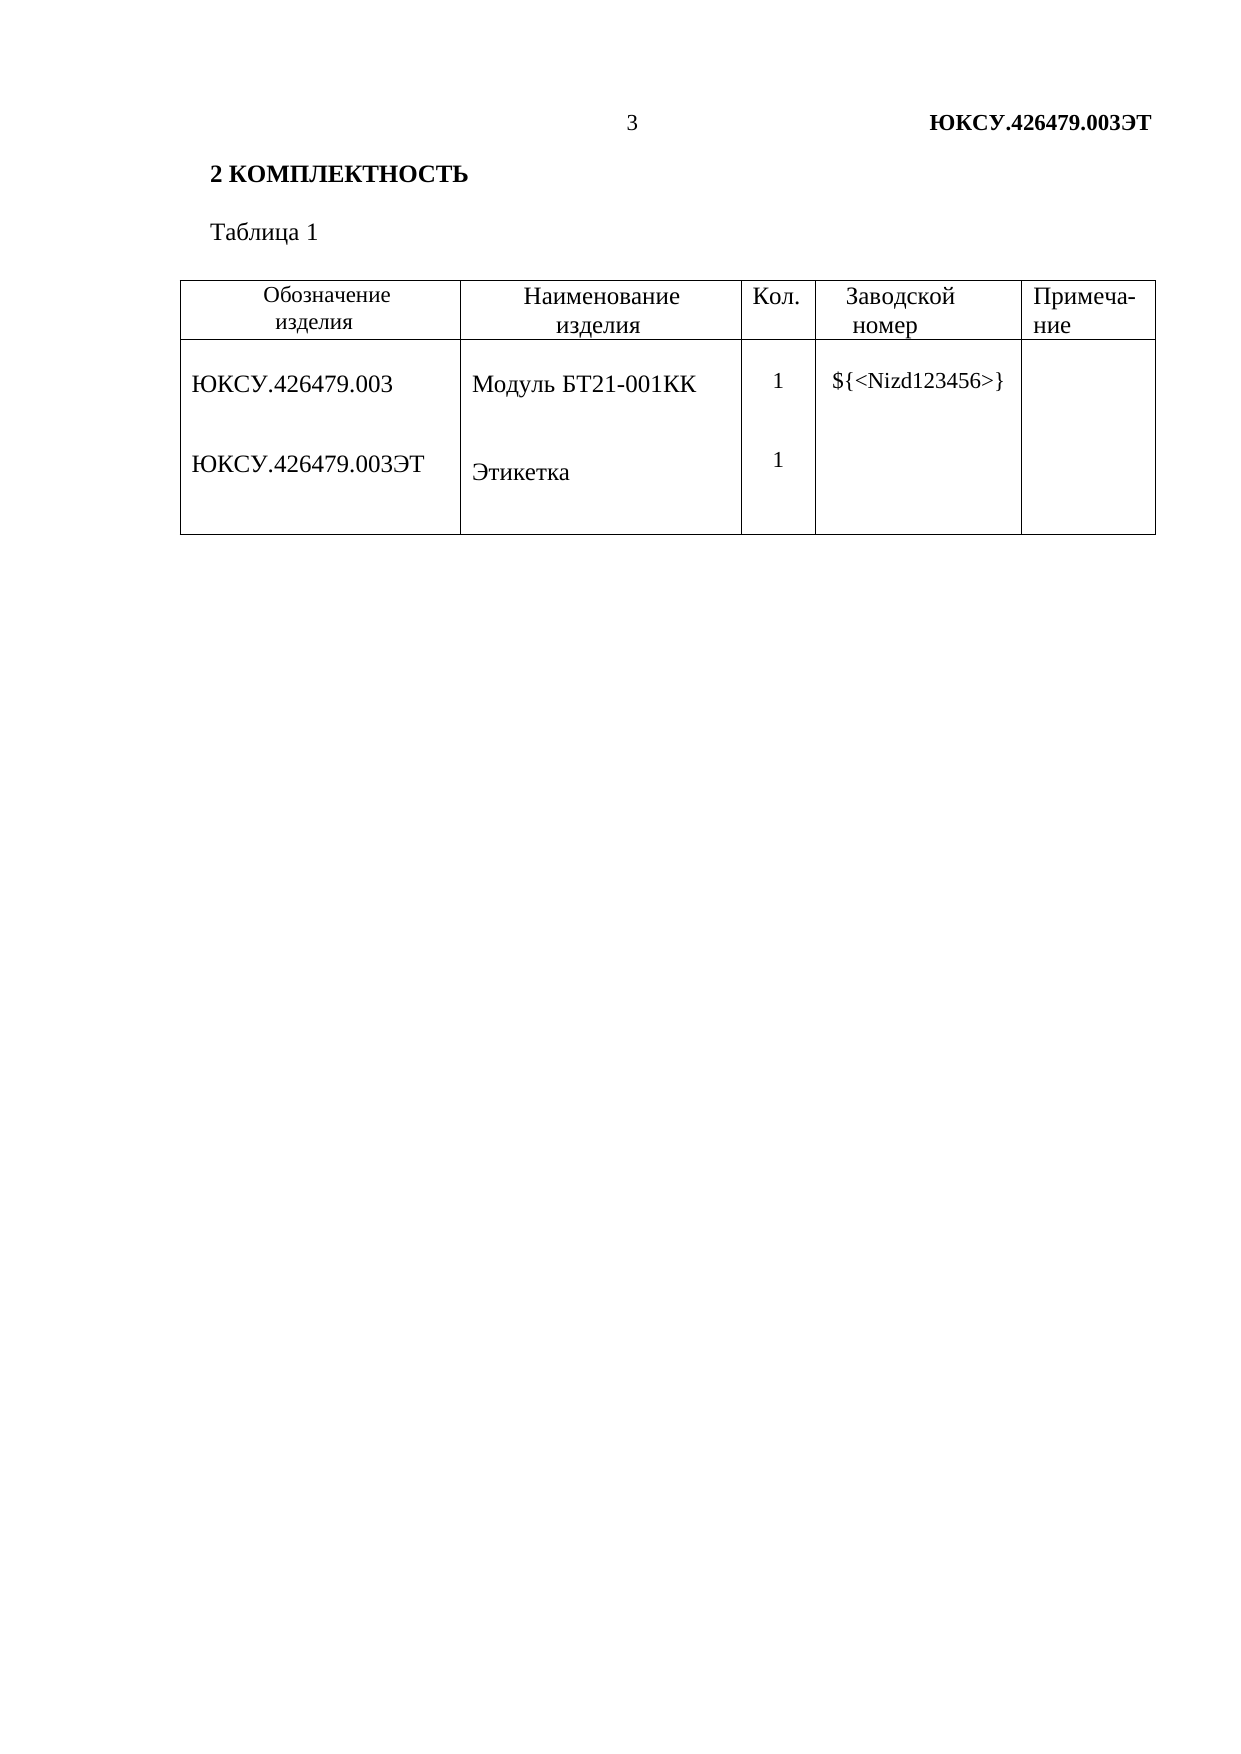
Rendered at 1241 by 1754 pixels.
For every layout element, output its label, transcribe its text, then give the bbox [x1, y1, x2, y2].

table_header Заводской номер [816, 281, 1021, 339]
table_cell [1022, 340, 1155, 533]
table_cell ЮКСУ.426479.003 ЮКСУ.426479.003ЭТ [181, 340, 460, 533]
table_cell ${<Nizd123456>} [816, 340, 1021, 533]
subtitle 2 КОМПЛЕКТНОСТЬ [136, 159, 1152, 188]
table_cell Модуль БТ21-001КК Этикетка [461, 340, 741, 533]
table_header Обозначение изделия [181, 281, 460, 339]
table_header Наименование изделия [461, 281, 741, 339]
table_cell 1 1 [742, 340, 815, 533]
text 3 ЮКСУ.426479.003ЭТ [136, 108, 1152, 135]
table_header Примеча-ние [1022, 281, 1155, 339]
subtitle Таблица 1 [136, 217, 1152, 246]
table_header Кол. [742, 281, 815, 339]
